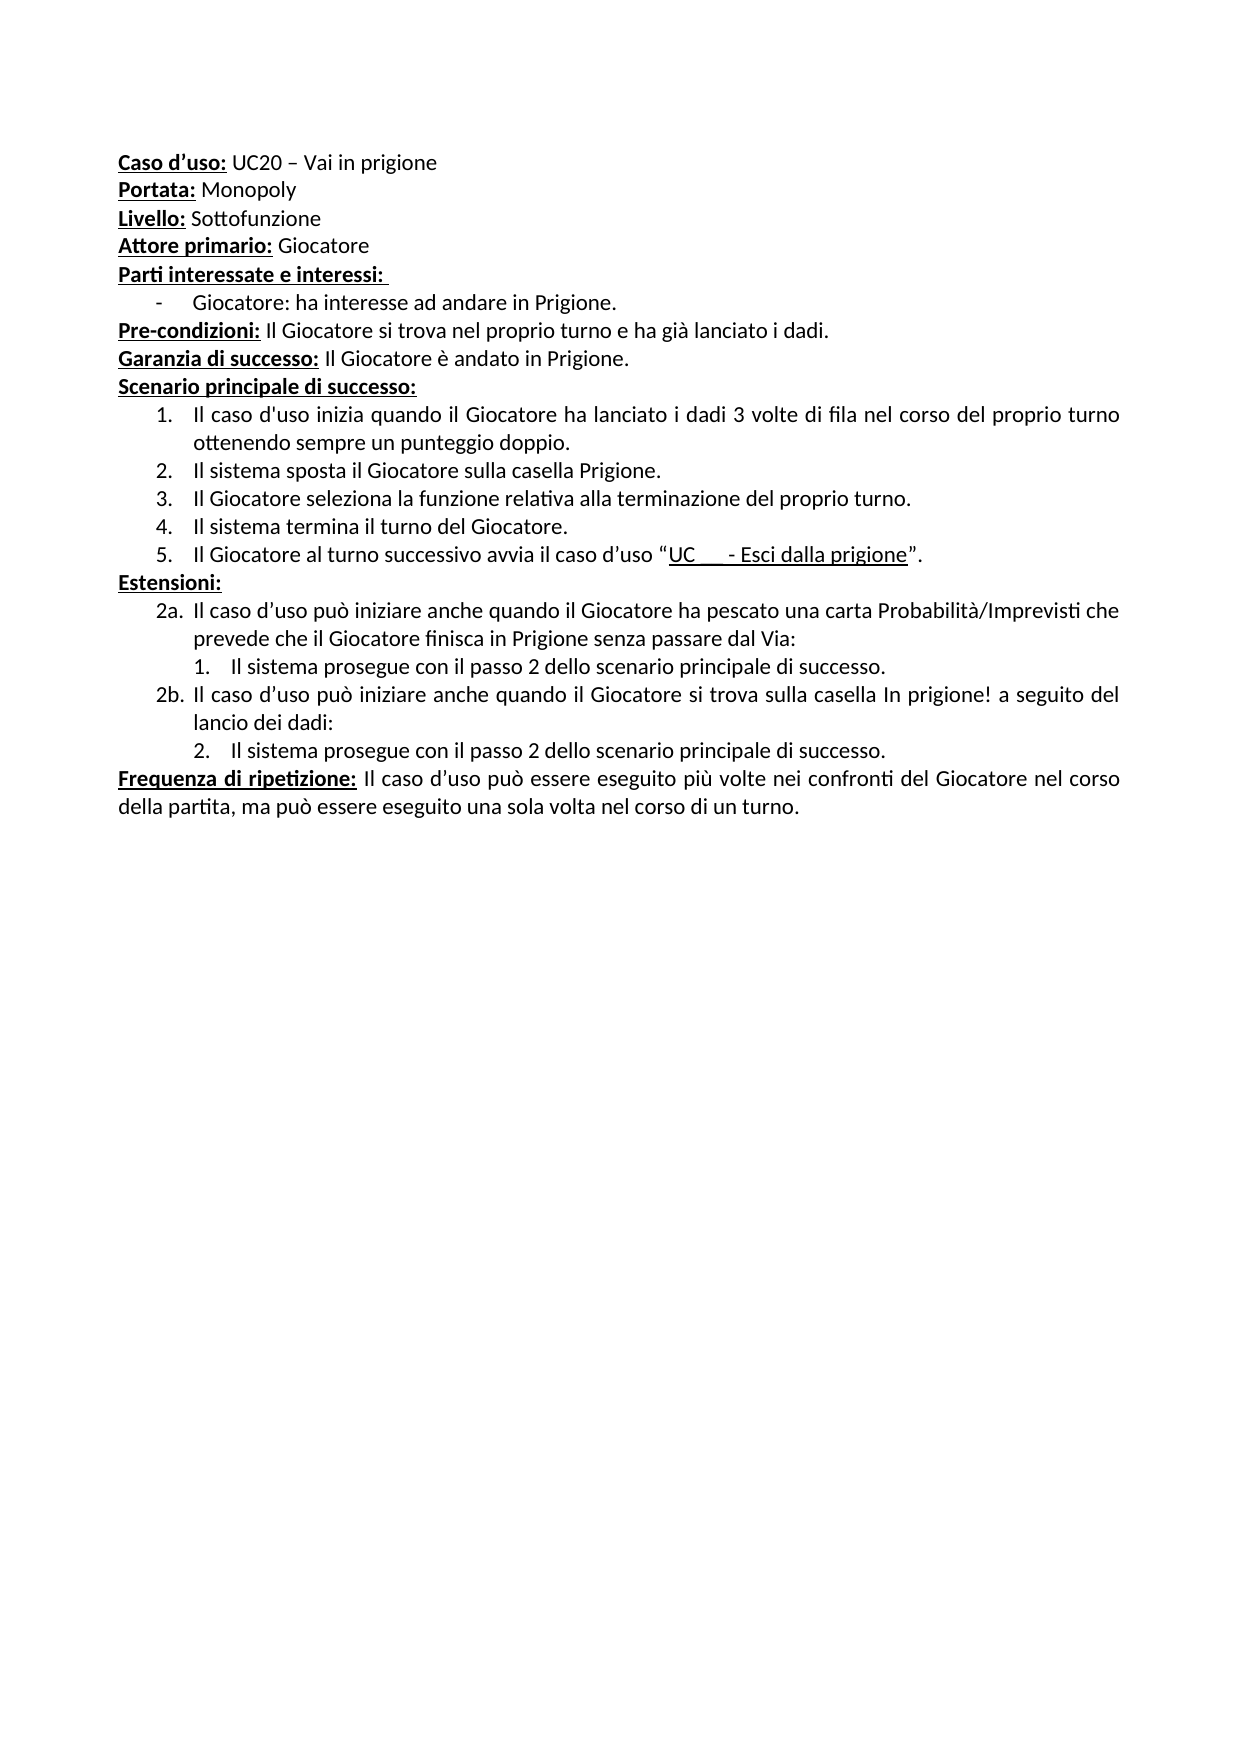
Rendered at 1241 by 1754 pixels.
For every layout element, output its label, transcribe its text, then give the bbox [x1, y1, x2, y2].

text Parti interessate e interessi: [118, 260, 1122, 288]
list Il sistema prosegue con il passo 2 dello scenario principale di successo. [193, 652, 1122, 680]
text Frequenza di ripetizione: Il caso d’uso può essere eseguito più volte nei confronti del Giocatore nel corso della partita, ma può essere eseguito una sola volta nel corso di un turno. [118, 764, 1122, 820]
text Attore primario: Giocatore [118, 232, 1122, 260]
text Estensioni: [118, 568, 1122, 596]
text Scenario principale di successo: [118, 372, 1122, 400]
text Portata: Monopoly [118, 176, 1122, 204]
list Il Giocatore seleziona la funzione relativa alla terminazione del proprio turno. [156, 484, 1122, 512]
list Il sistema termina il turno del Giocatore. [156, 512, 1122, 540]
text Garanzia di successo: Il Giocatore è andato in Prigione. [118, 344, 1122, 372]
text Caso d’uso: UC20 – Vai in prigione [118, 148, 1122, 176]
list Il caso d’uso può iniziare anche quando il Giocatore ha pescato una carta Probabilità/Imprevisti che prevede che il Giocatore finisca in Prigione senza passare dal Via: [156, 596, 1122, 652]
list Il sistema prosegue con il passo 2 dello scenario principale di successo. [193, 736, 1122, 764]
text Livello: Sottofunzione [118, 204, 1122, 232]
list Giocatore: ha interesse ad andare in Prigione. [155, 288, 1122, 316]
list Il caso d’uso può iniziare anche quando il Giocatore si trova sulla casella In prigione! a seguito del lancio dei dadi: [156, 680, 1122, 736]
list Il Giocatore al turno successivo avvia il caso d’uso “UC __ - Esci dalla prigione”. [156, 540, 1122, 568]
text Pre-condizioni: Il Giocatore si trova nel proprio turno e ha già lanciato i dadi. [118, 316, 1122, 344]
list Il caso d'uso inizia quando il Giocatore ha lanciato i dadi 3 volte di fila nel corso del proprio turno ottenendo sempre un punteggio doppio. [156, 400, 1122, 456]
list Il sistema sposta il Giocatore sulla casella Prigione. [156, 456, 1122, 484]
